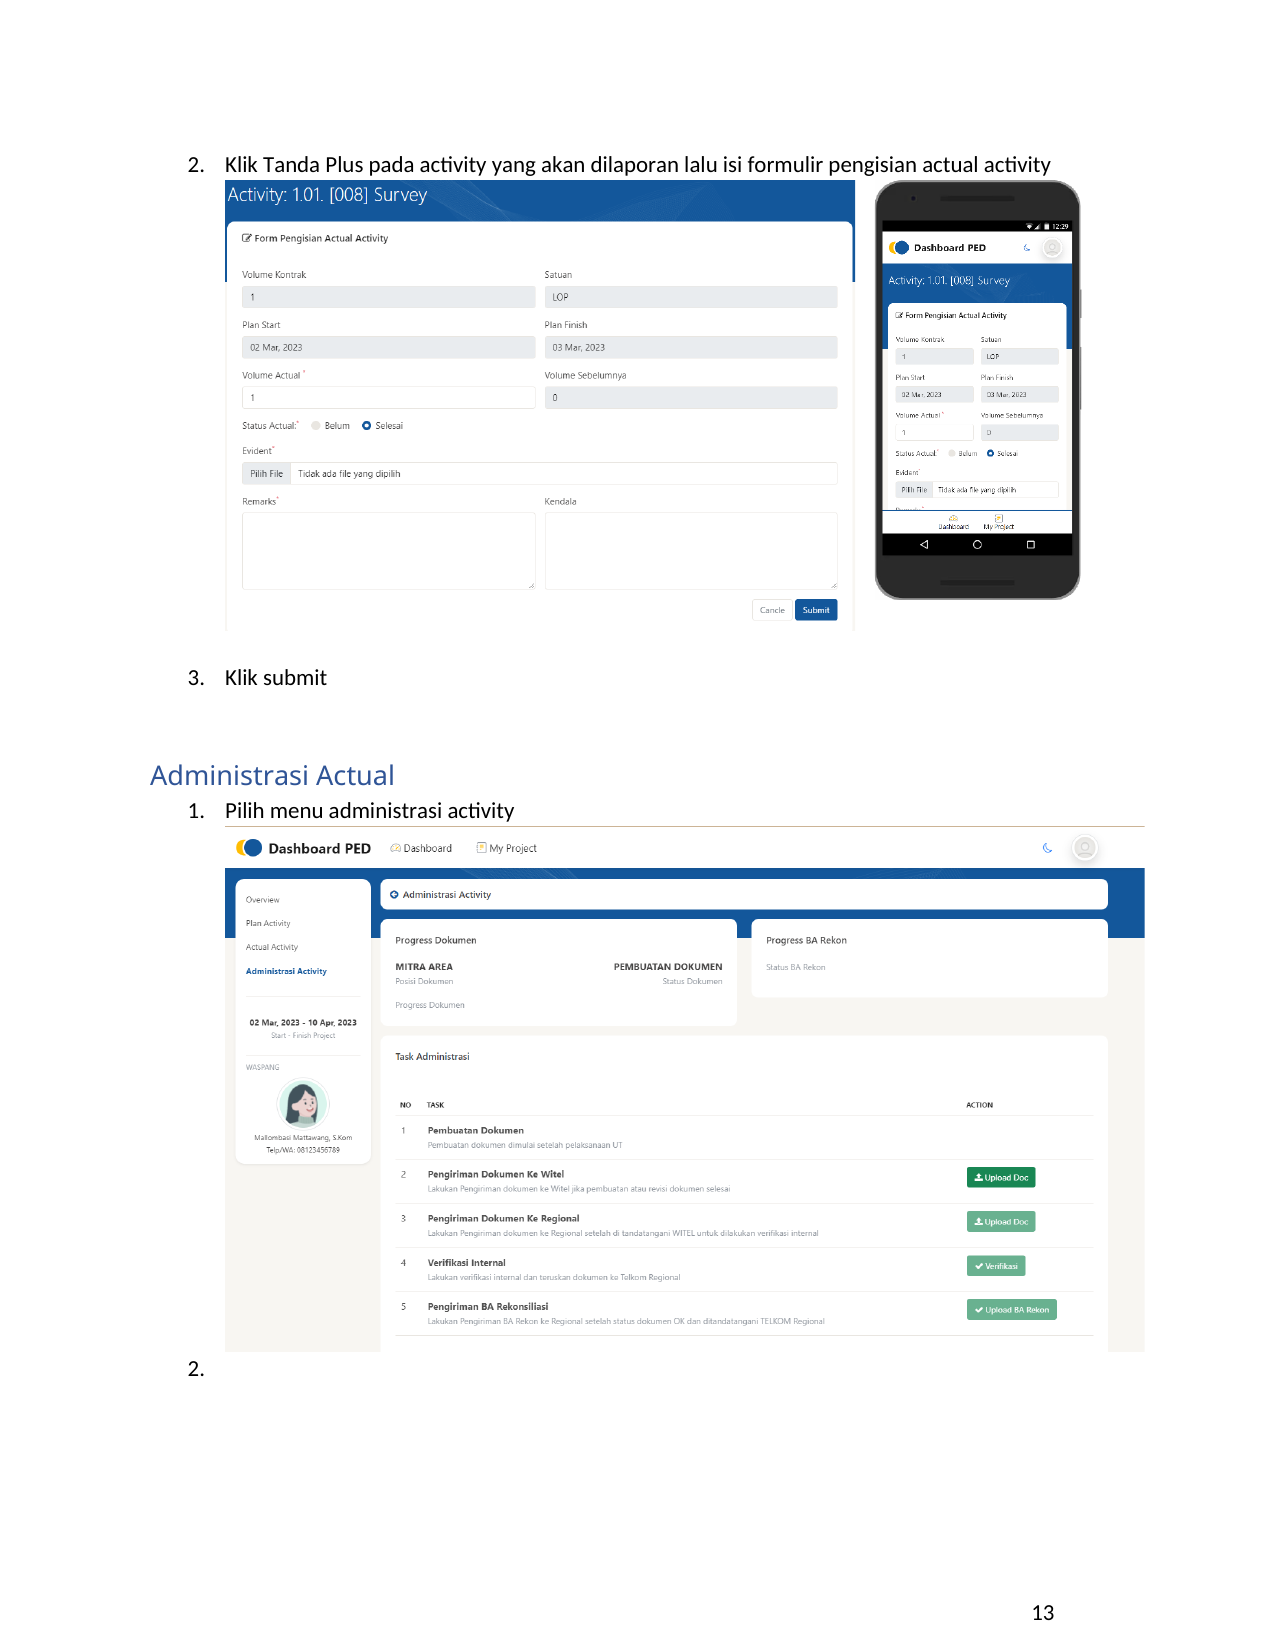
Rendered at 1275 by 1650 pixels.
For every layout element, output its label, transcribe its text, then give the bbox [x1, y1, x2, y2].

picture [225, 826, 1145, 1352]
picture [874, 180, 1082, 600]
list Klik Tanda Plus pada activity yang akan dilaporan lalu isi formulir pengisian actual activity [187, 150, 1125, 178]
picture [225, 180, 855, 631]
subtitle Administrasi Actual [150, 756, 1125, 793]
list Pilih menu administrasi activity [187, 796, 1125, 824]
list Klik submit [187, 663, 1125, 691]
